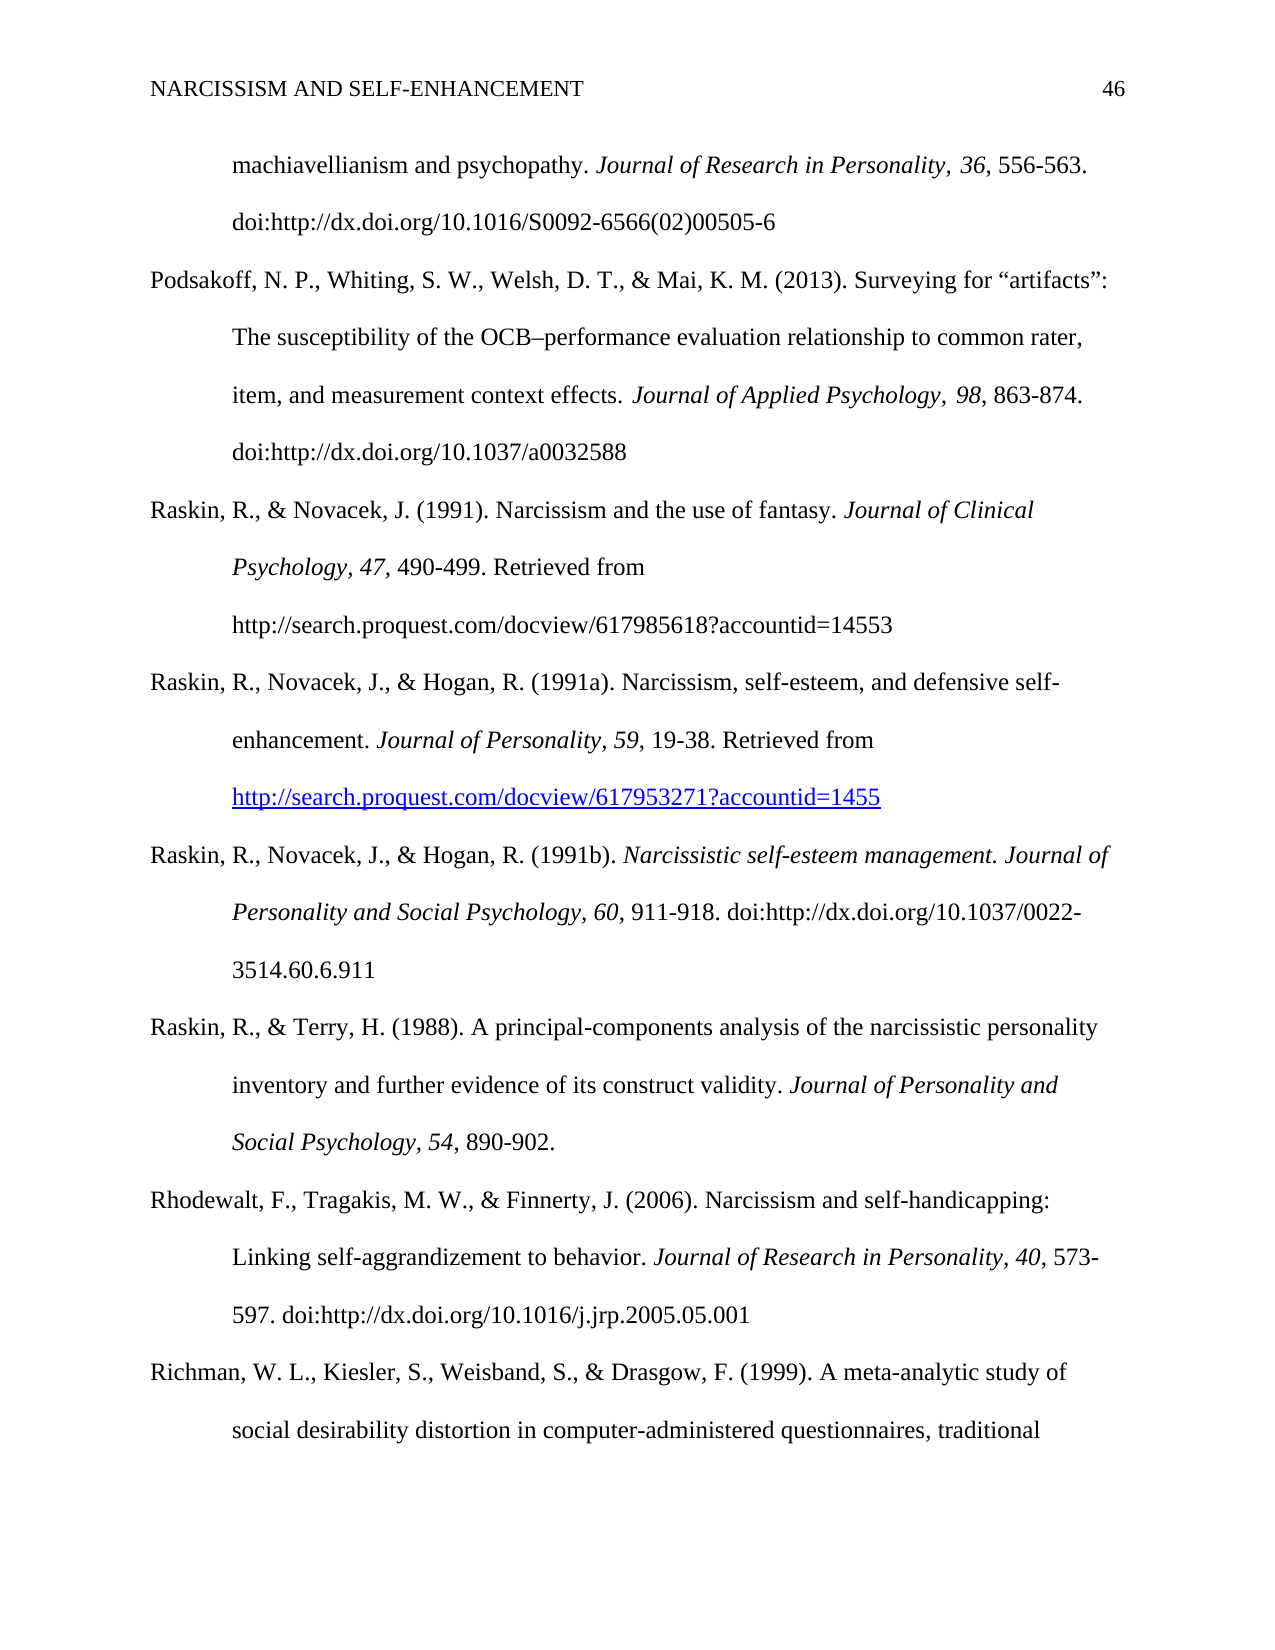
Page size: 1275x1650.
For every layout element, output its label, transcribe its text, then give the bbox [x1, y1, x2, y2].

text Raskin, R., & Novacek, J. (1991). Narcissism and the use of fantasy. Journal of Clinical Psychology, 47, 490-499. Retrieved from http://search.proquest.com/docview/617985618?accountid=14553 [150, 495, 1125, 639]
text Rhodewalt, F., Tragakis, M. W., & Finnerty, J. (2006). Narcissism and self-handicapping: Linking self-aggrandizement to behavior. Journal of Research in Personality, 40, 573-597. doi:http://dx.doi.org/10.1016/j.jrp.2005.05.001 [150, 1185, 1125, 1329]
text Podsakoff, N. P., Whiting, S. W., Welsh, D. T., & Mai, K. M. (2013). Surveying for “artifacts”: The susceptibility of the OCB–performance evaluation relationship to common rater, item, and measurement context effects. Journal of Applied Psychology, 98, 863-874. doi:http://dx.doi.org/10.1037/a0032588 [150, 265, 1125, 466]
text Raskin, R., Novacek, J., & Hogan, R. (1991b). Narcissistic self-esteem management. Journal of Personality and Social Psychology, 60, 911-918. doi:http://dx.doi.org/10.1037/0022-3514.60.6.911 [150, 840, 1125, 984]
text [150, 1357, 1125, 1444]
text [150, 150, 1125, 236]
text Raskin, R., & Terry, H. (1988). A principal-components analysis of the narcissistic personality inventory and further evidence of its construct validity. Journal of Personality and Social Psychology, 54, 890-902. [150, 1012, 1125, 1156]
text Raskin, R., Novacek, J., & Hogan, R. (1991a). Narcissism, self-esteem, and defensive self-enhancement. Journal of Personality, 59, 19-38. Retrieved from http://search.proquest.com/docview/617953271?accountid=1455 [150, 667, 1125, 811]
